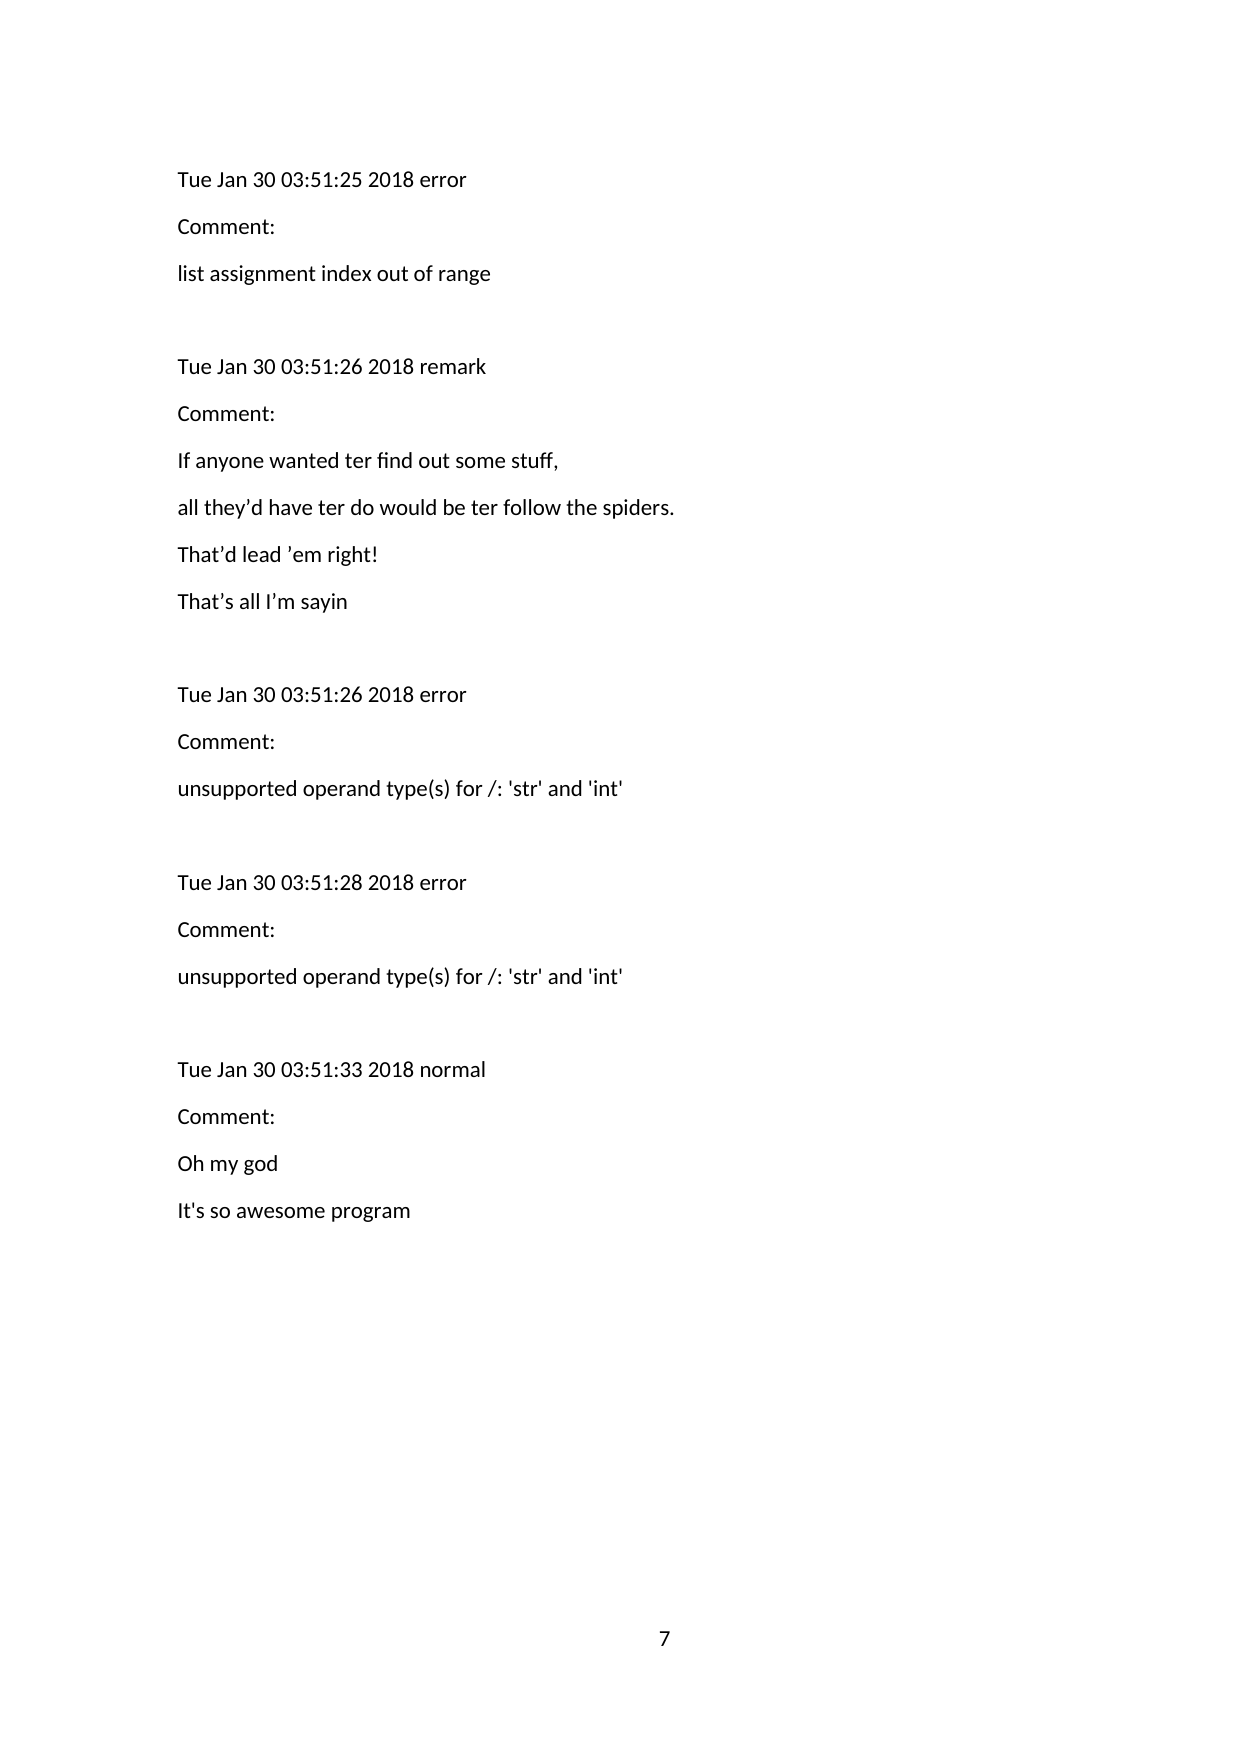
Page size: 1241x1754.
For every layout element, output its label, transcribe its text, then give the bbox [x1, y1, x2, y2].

text Tue Jan 30 03:51:26 2018 error [177, 681, 1152, 709]
text It's so awesome program [177, 1196, 1152, 1224]
text If anyone wanted ter find out some stuff, [177, 446, 1152, 474]
text unsupported operand type(s) for /: 'str' and 'int' [177, 962, 1152, 990]
text Oh my god [177, 1149, 1152, 1177]
text Comment: [177, 1102, 1152, 1131]
text Tue Jan 30 03:51:25 2018 error [177, 165, 1152, 193]
text That’s all I’m sayin [177, 587, 1152, 615]
text unsupported operand type(s) for /: 'str' and 'int' [177, 774, 1152, 802]
text Tue Jan 30 03:51:33 2018 normal [177, 1056, 1152, 1084]
text Tue Jan 30 03:51:28 2018 error [177, 868, 1152, 896]
text Tue Jan 30 03:51:26 2018 remark [177, 352, 1152, 381]
text Comment: [177, 212, 1152, 240]
text Comment: [177, 727, 1152, 756]
text list assignment index out of range [177, 259, 1152, 287]
text all they’d have ter do would be ter follow the spiders. [177, 493, 1152, 521]
text Comment: [177, 915, 1152, 943]
text That’d lead ’em right! [177, 540, 1152, 568]
text Comment: [177, 399, 1152, 427]
